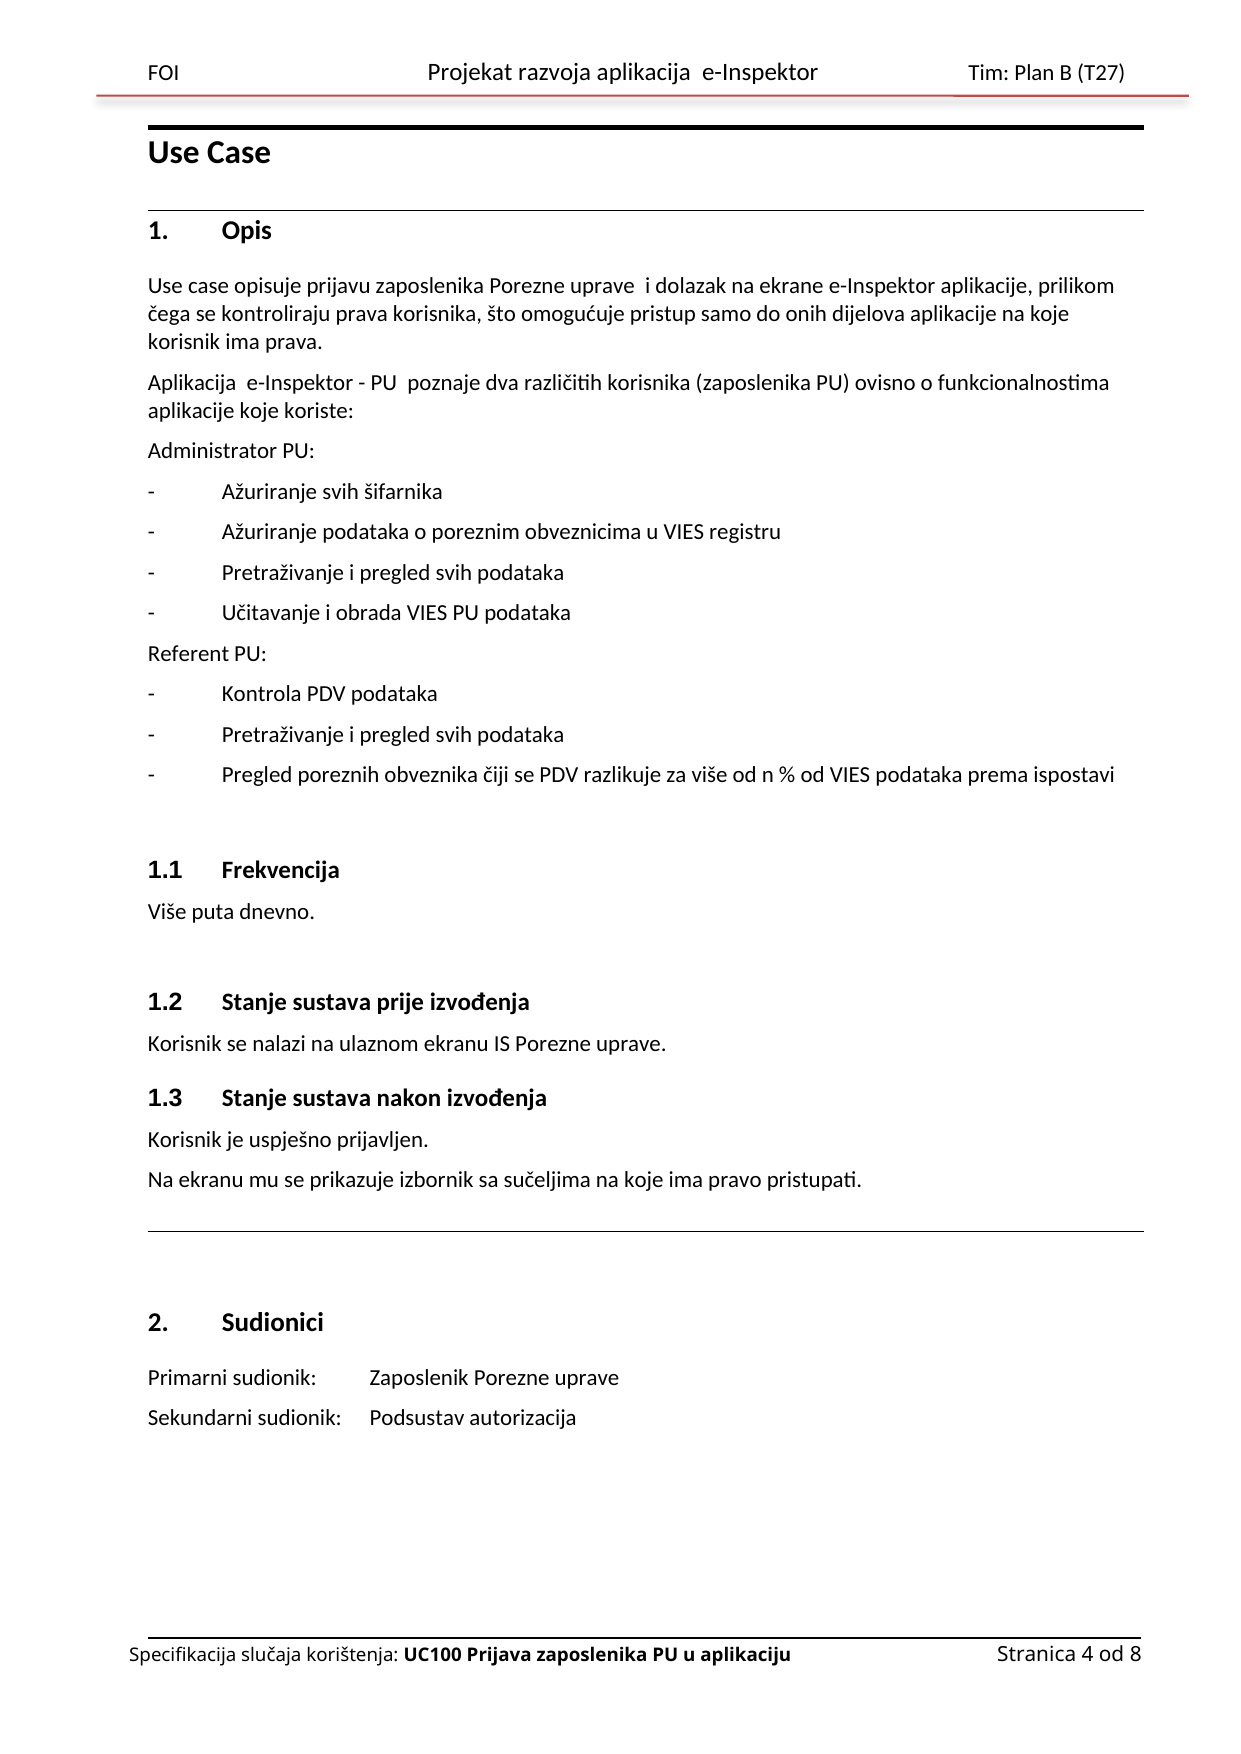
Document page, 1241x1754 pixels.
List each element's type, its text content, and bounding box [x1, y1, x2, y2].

subtitle Opis [148, 211, 1144, 246]
text - Pretraživanje i pregled svih podataka [148, 720, 1144, 748]
subtitle Stanje sustava nakon izvođenja [148, 1082, 1144, 1112]
text - Učitavanje i obrada VIES PU podataka [148, 598, 1144, 627]
text Na ekranu mu se prikazuje izbornik sa sučeljima na koje ima pravo pristupati. [148, 1165, 1144, 1193]
text Sekundarni sudionik: Podsustav autorizacija [148, 1403, 1144, 1431]
text - Kontrola PDV podataka [148, 679, 1144, 708]
text - Pretraživanje i pregled svih podataka [148, 558, 1144, 586]
text - Ažuriranje podataka o poreznim obveznicima u VIES registru [148, 517, 1144, 546]
text Aplikacija e-Inspektor - PU poznaje dva različitih korisnika (zaposlenika PU) ovisno o funkcionalnostima aplikacije koje koriste: [148, 368, 1144, 424]
text Korisnik je uspješno prijavljen. [148, 1125, 1144, 1153]
text Korisnik se nalazi na ulaznom ekranu IS Porezne uprave. [148, 1029, 1144, 1057]
text Use case opisuje prijavu zaposlenika Porezne uprave i dolazak na ekrane e-Inspektor aplikacije, prilikom čega se kontroliraju prava korisnika, što omogućuje pristup samo do onih dijelova aplikacije na koje korisnik ima prava. [148, 271, 1144, 355]
text Više puta dnevno. [148, 897, 1144, 925]
text - Ažuriranje svih šifarnika [148, 477, 1144, 505]
subtitle Use Case [148, 130, 1144, 172]
subtitle Stanje sustava prije izvođenja [148, 986, 1144, 1016]
subtitle Sudionici [148, 1301, 1144, 1338]
text - Pregled poreznih obveznika čiji se PDV razlikuje za više od n % od VIES podataka prema ispostavi [148, 761, 1144, 789]
text Referent PU: [148, 639, 1144, 667]
subtitle Frekvencija [148, 854, 1144, 885]
text Administrator PU: [148, 436, 1144, 464]
text Primarni sudionik: Zaposlenik Porezne uprave [148, 1363, 1144, 1391]
